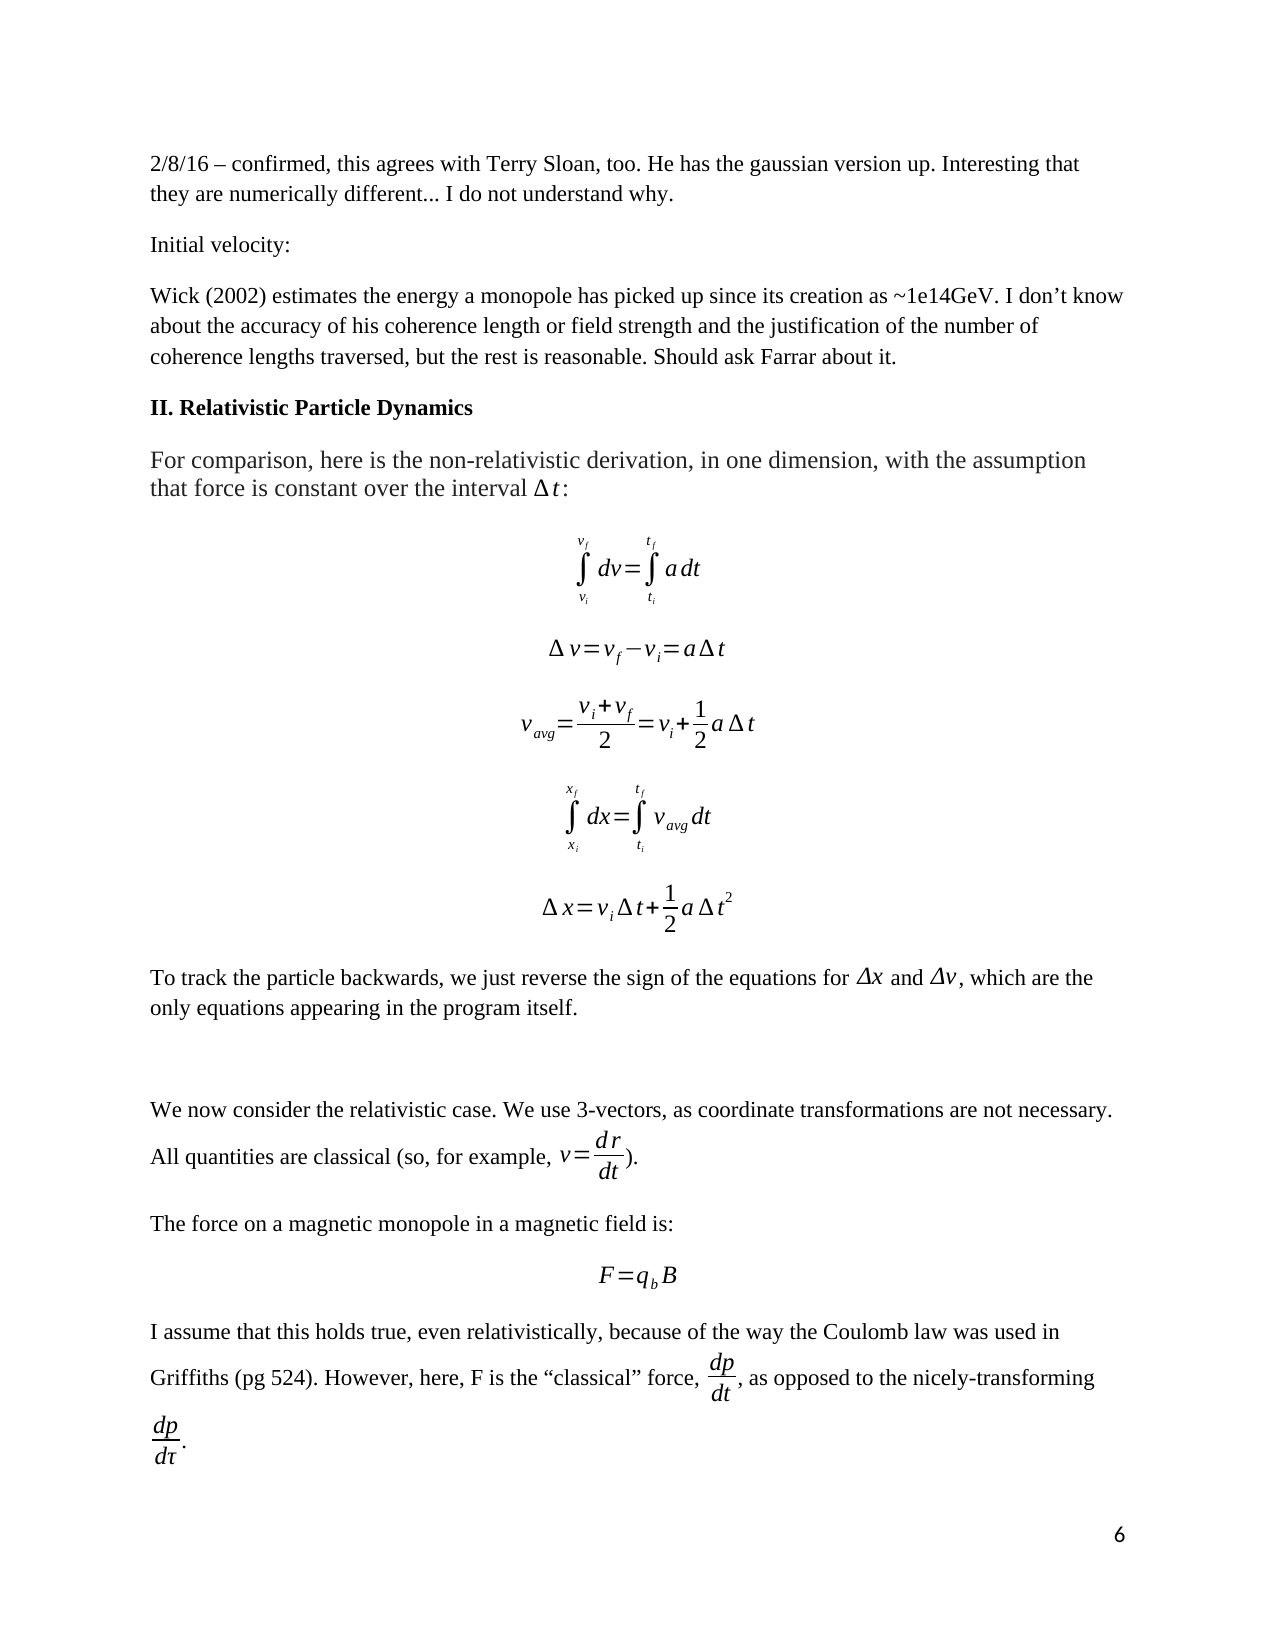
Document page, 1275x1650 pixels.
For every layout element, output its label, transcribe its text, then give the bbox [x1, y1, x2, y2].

text The force on a magnetic monopole in a magnetic field is: [150, 1210, 1125, 1237]
text I assume that this holds true, even relativistically, because of the way the Coulomb law was used in Griffiths (pg 524). However, here, F is the “classical” force, , as opposed to the nicely-transforming . [150, 1318, 1125, 1470]
text 2/8/16 – confirmed, this agrees with Terry Sloan, too. He has the gaussian version up. Interesting that they are numerically different... I do not understand why. [150, 150, 1125, 207]
text II. Relativistic Particle Dynamics [150, 394, 1125, 420]
text Initial velocity: [150, 231, 1125, 258]
text To track the particle backwards, we just reverse the sign of the equations for and , which are the only equations appearing in the program itself. [150, 963, 1125, 1021]
text For comparison, here is the non-relativistic derivation, in one dimension, with the assumption that force is constant over the interval : [150, 445, 1125, 502]
text Wick (2002) estimates the energy a monopole has picked up since its creation as ~1e14GeV. I don’t know about the accuracy of his coherence length or field strength and the justification of the number of coherence lengths traversed, but the rest is reasonable. Should ask Farrar about it. [150, 282, 1125, 369]
text We now consider the relativistic case. We use 3-vectors, as coordinate transformations are not necessary. All quantities are classical (so, for example, ). [150, 1097, 1125, 1186]
